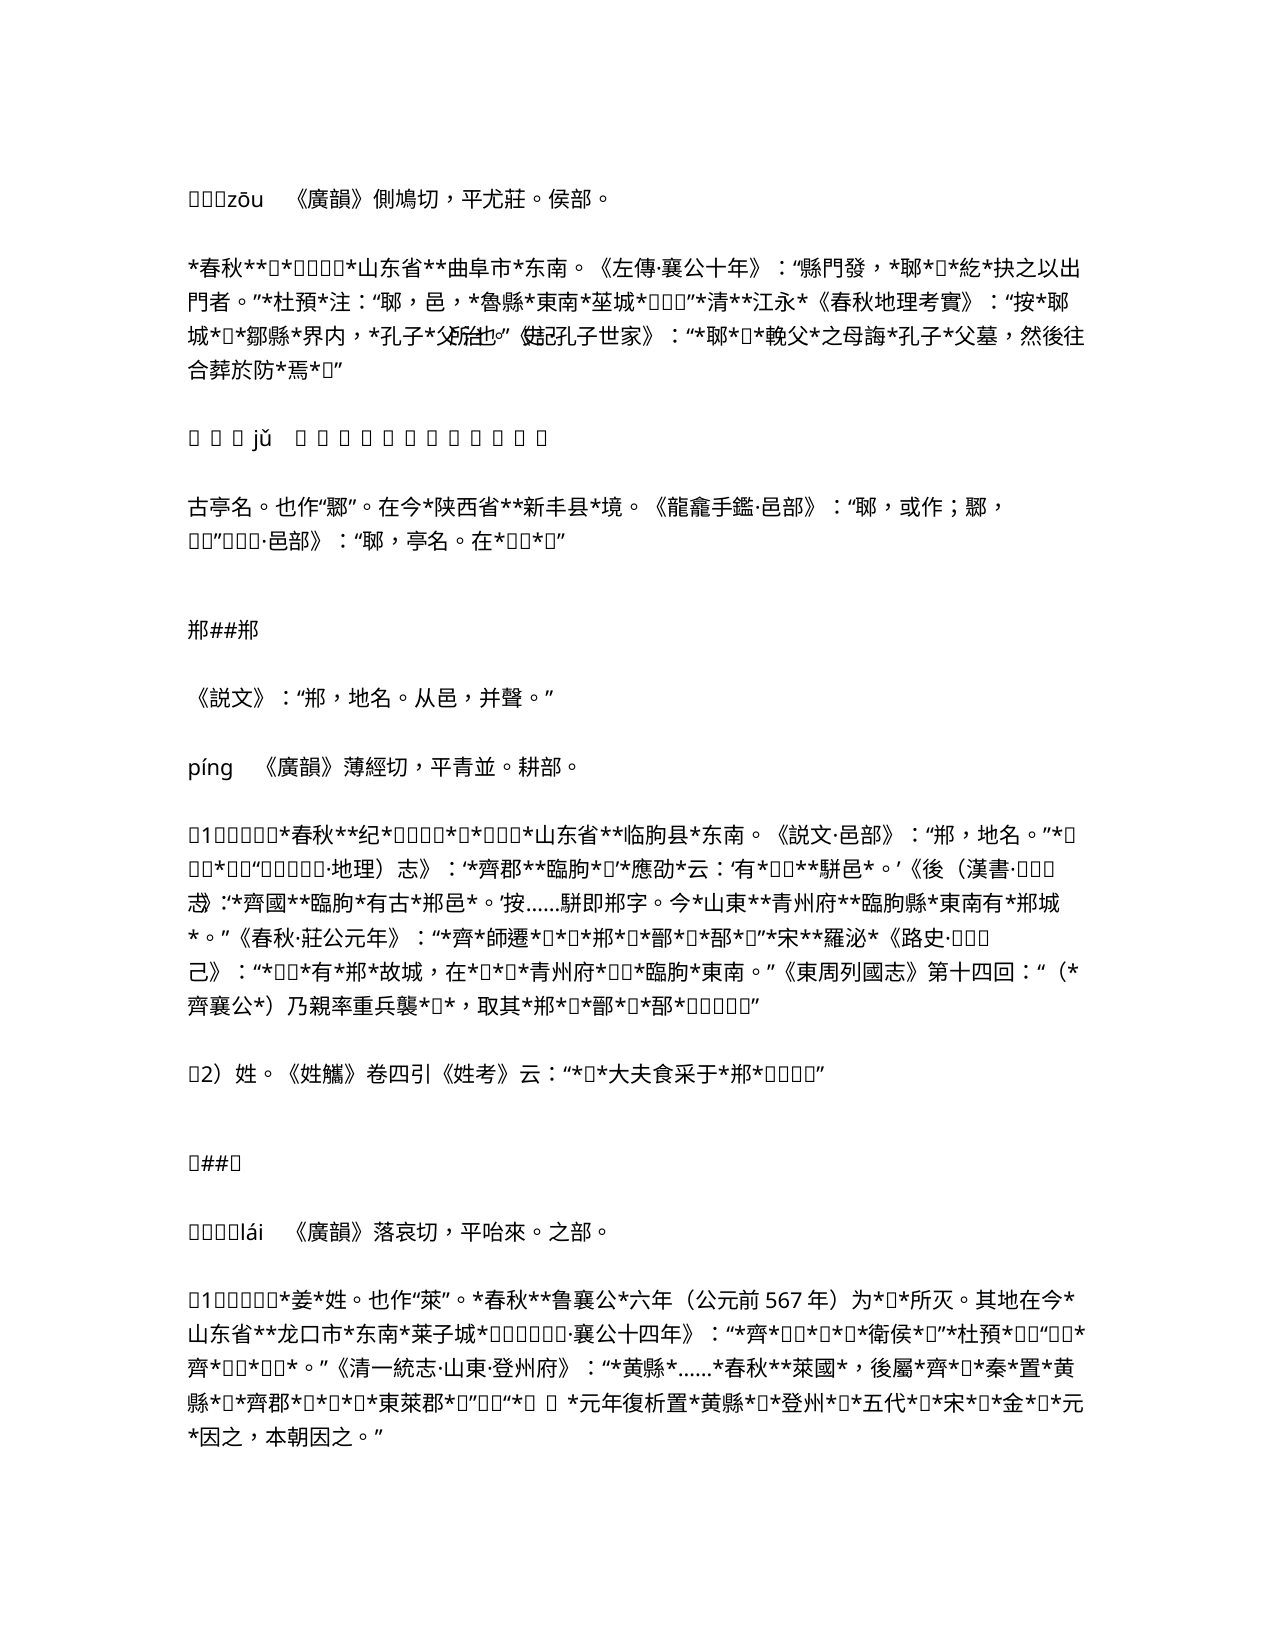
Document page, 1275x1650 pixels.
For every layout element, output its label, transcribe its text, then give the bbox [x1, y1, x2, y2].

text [187, 150, 1087, 590]
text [187, 1148, 1087, 1486]
text 郱##郱 《説文》：“郱，地名。从邑，并聲。” píng 《廣韻》薄經切，平青並。耕部。 （1）古邑名。*春秋**纪*地，后入*齐*。在今*山东省**临朐县*东南。《説文·邑部》：“郱，地名。”*段玉裁*注：“《前（漢書·地理）志》：‘*齊郡**臨朐*。’*應劭*云：‘有*伯氏**駢邑*。’《後（漢書·郡國）志》：‘*齊國**臨朐*有古*郱邑*。’按……駢即郱字。今*山東**青州府**臨朐縣*東南有*郱城*。”《春秋·莊公元年》：“*齊*師遷*紀*、*郱*、*鄑*、*郚*。”*宋**羅泌*《路史·國名紀己》：“*紀邑*有*郱*故城，在*青*（*青州府*）之*臨朐*東南。”《東周列國志》第十四回：“（*齊襄公*）乃親率重兵襲*紀*，取其*郱*、*鄑*、*郚*三邑之地。” （2）姓。《姓觿》卷四引《姓考》云：“*紀*大夫食采于*郱*，因氏。” [187, 615, 1087, 1123]
